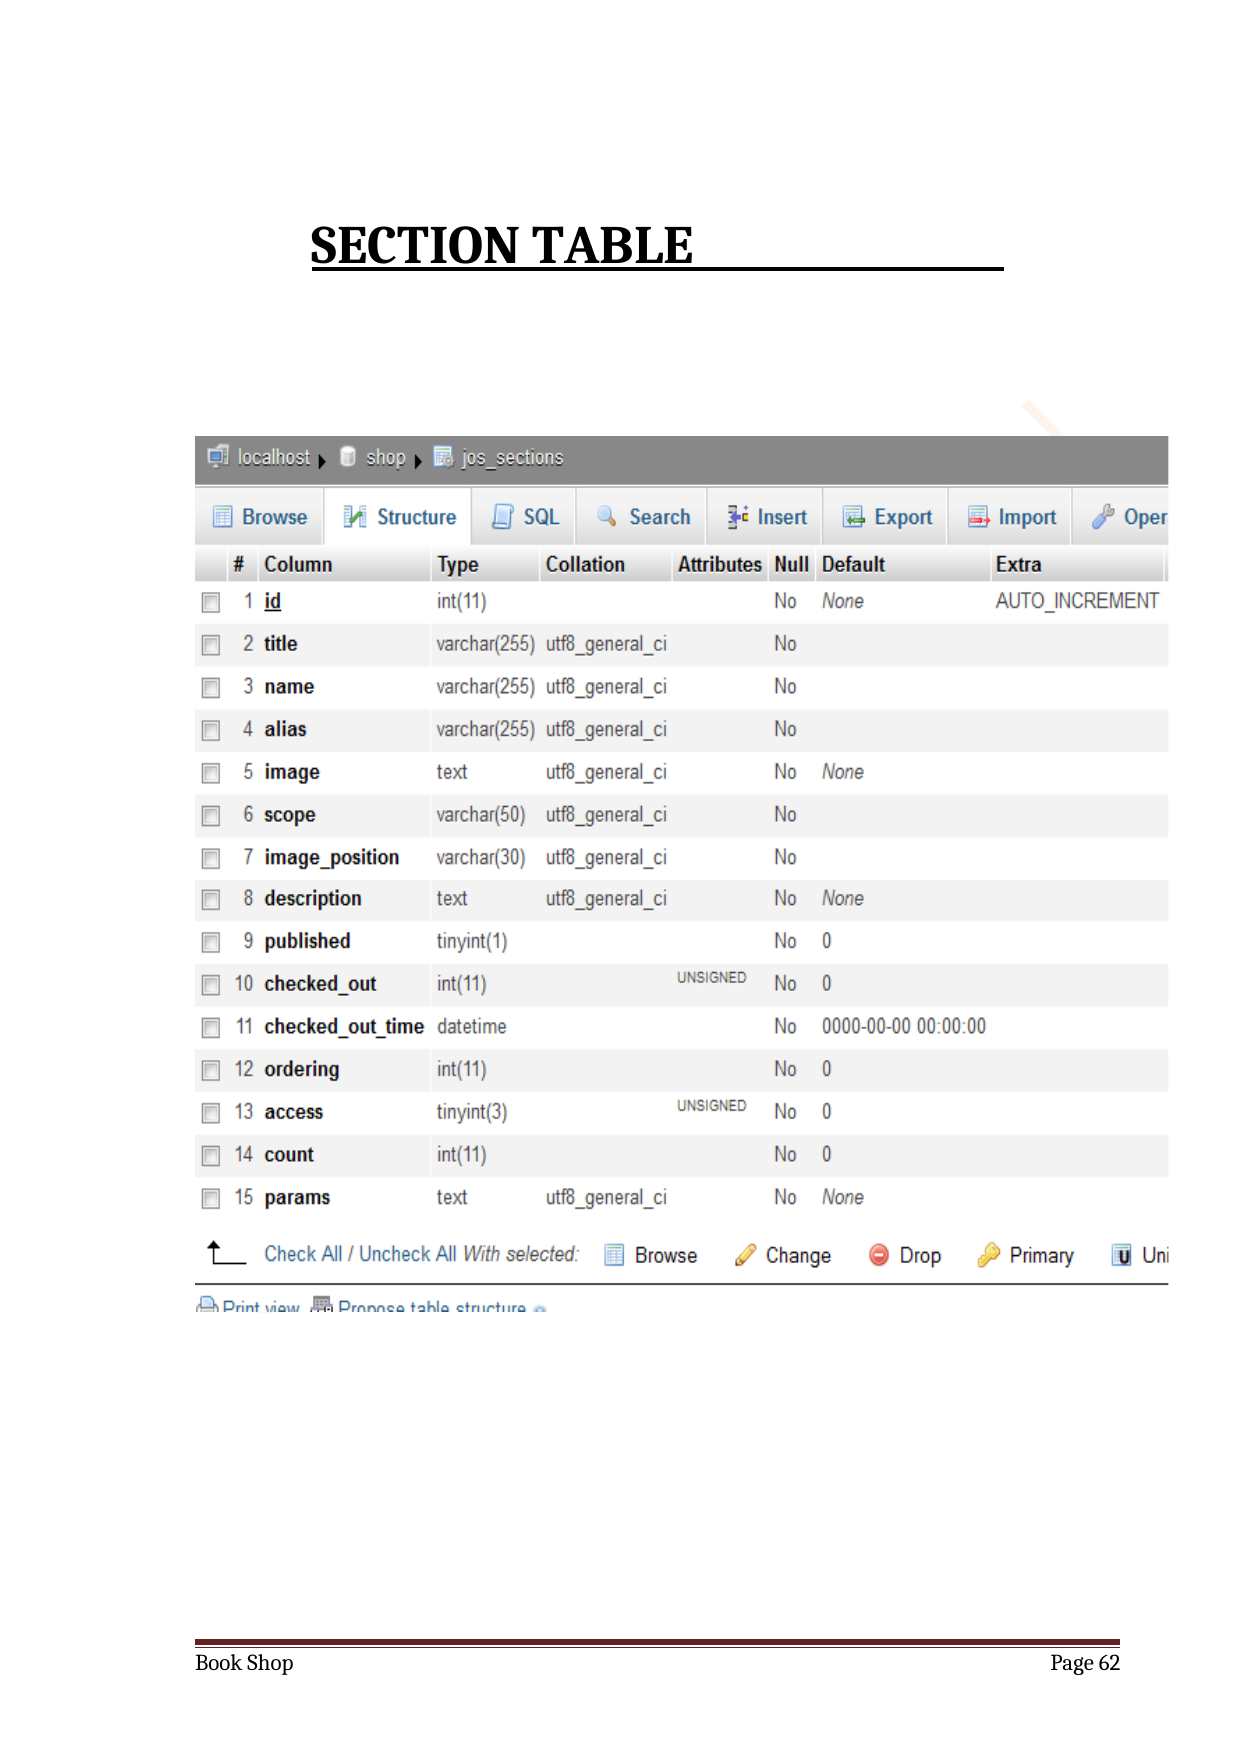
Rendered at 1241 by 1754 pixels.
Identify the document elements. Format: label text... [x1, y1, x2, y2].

picture [195, 436, 1169, 1312]
title SECTION TABLE [195, 215, 1120, 277]
